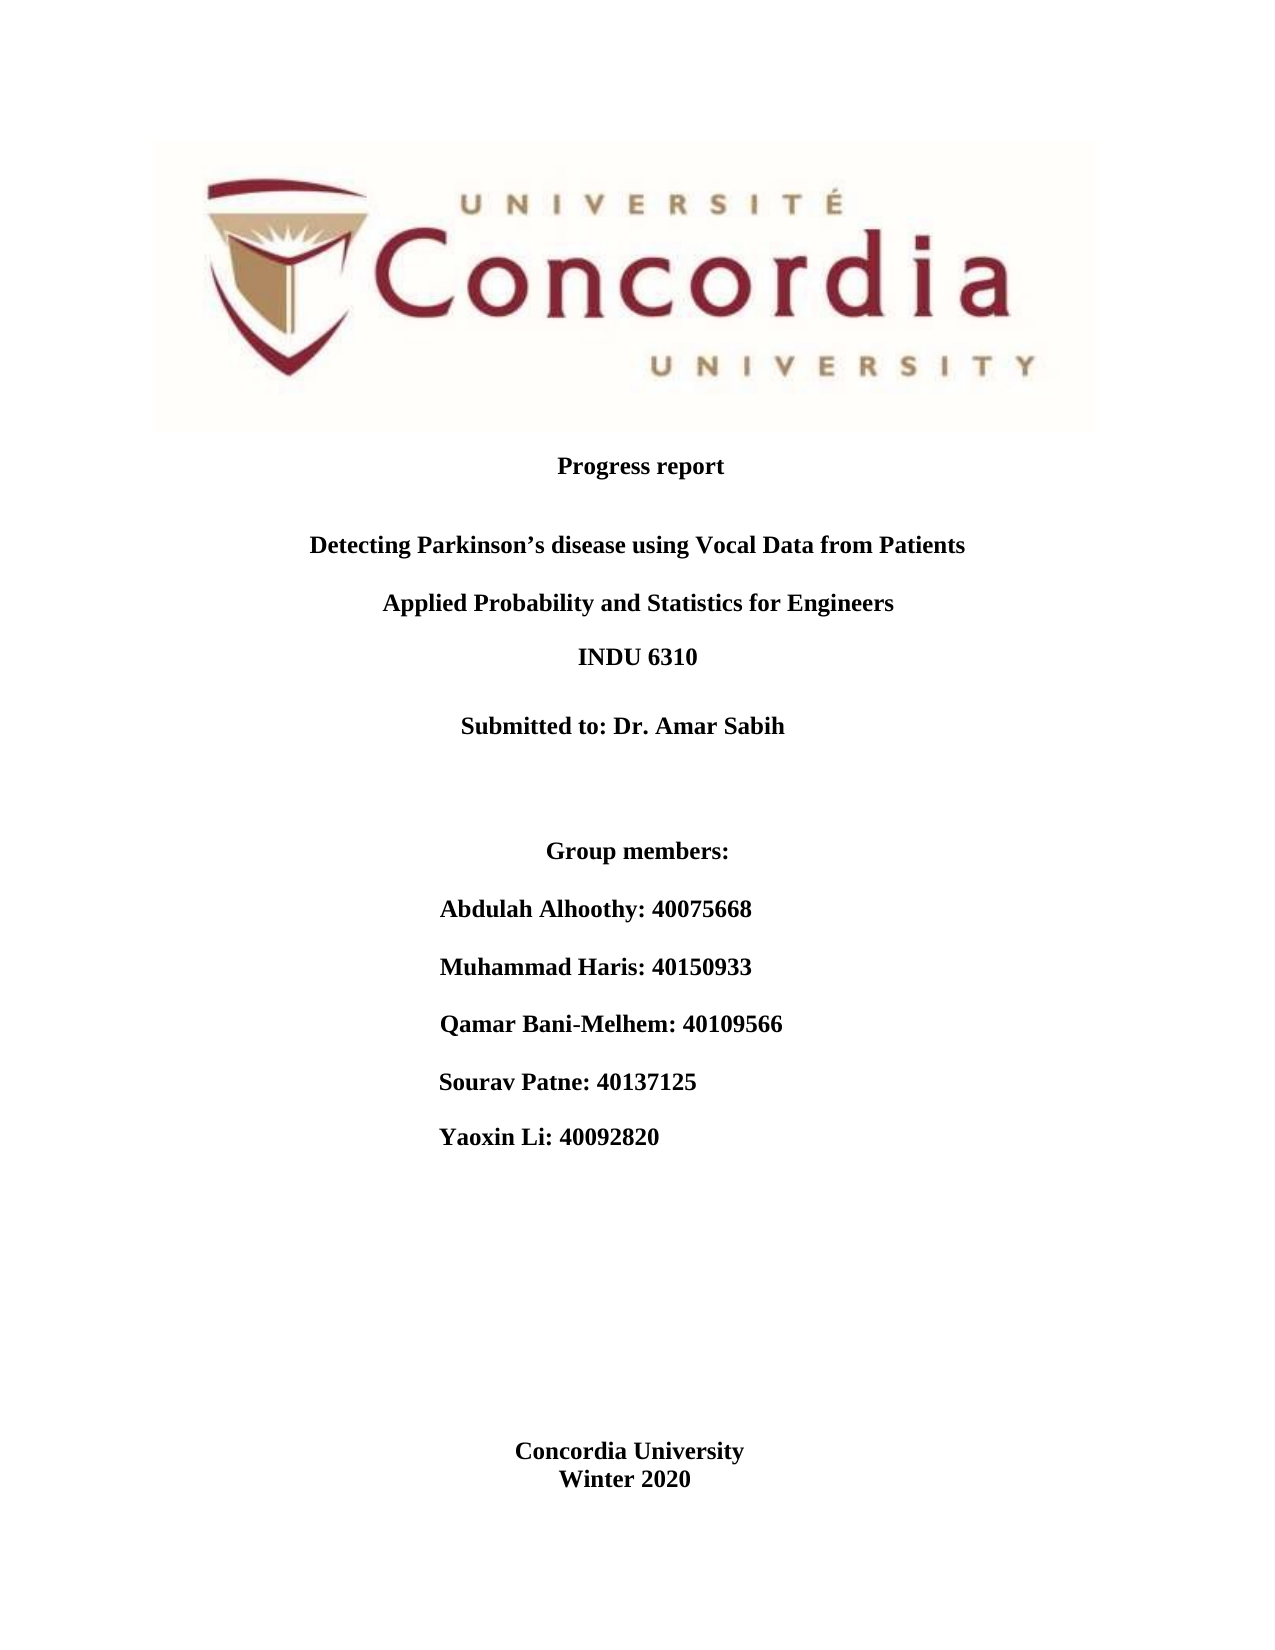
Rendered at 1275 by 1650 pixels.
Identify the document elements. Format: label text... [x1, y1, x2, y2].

picture [153, 141, 1097, 432]
text Qamar Bani-Melhem: 40109566 [439, 1009, 1112, 1038]
subtitle Detecting Parkinson’s disease using Vocal Data from Patients [163, 530, 1111, 559]
text Muhammad Haris: 40150933 [439, 952, 1112, 981]
text Sourav Patne: 40137125 [163, 1067, 1112, 1096]
text Submitted to: Dr. Amar Sabih [364, 711, 818, 740]
text Winter 2020 [514, 1464, 1112, 1493]
text Yaoxin Li: 40092820 [163, 1122, 1112, 1151]
text Group members: [163, 836, 1112, 865]
text Applied Probability and Statistics for Engineers [140, 588, 1136, 616]
text Progress report [163, 451, 1112, 480]
text Concordia University [439, 1436, 1112, 1464]
text Abdulah Alhoothy: 40075668 [439, 894, 1112, 923]
text INDU 6310 [457, 642, 818, 671]
